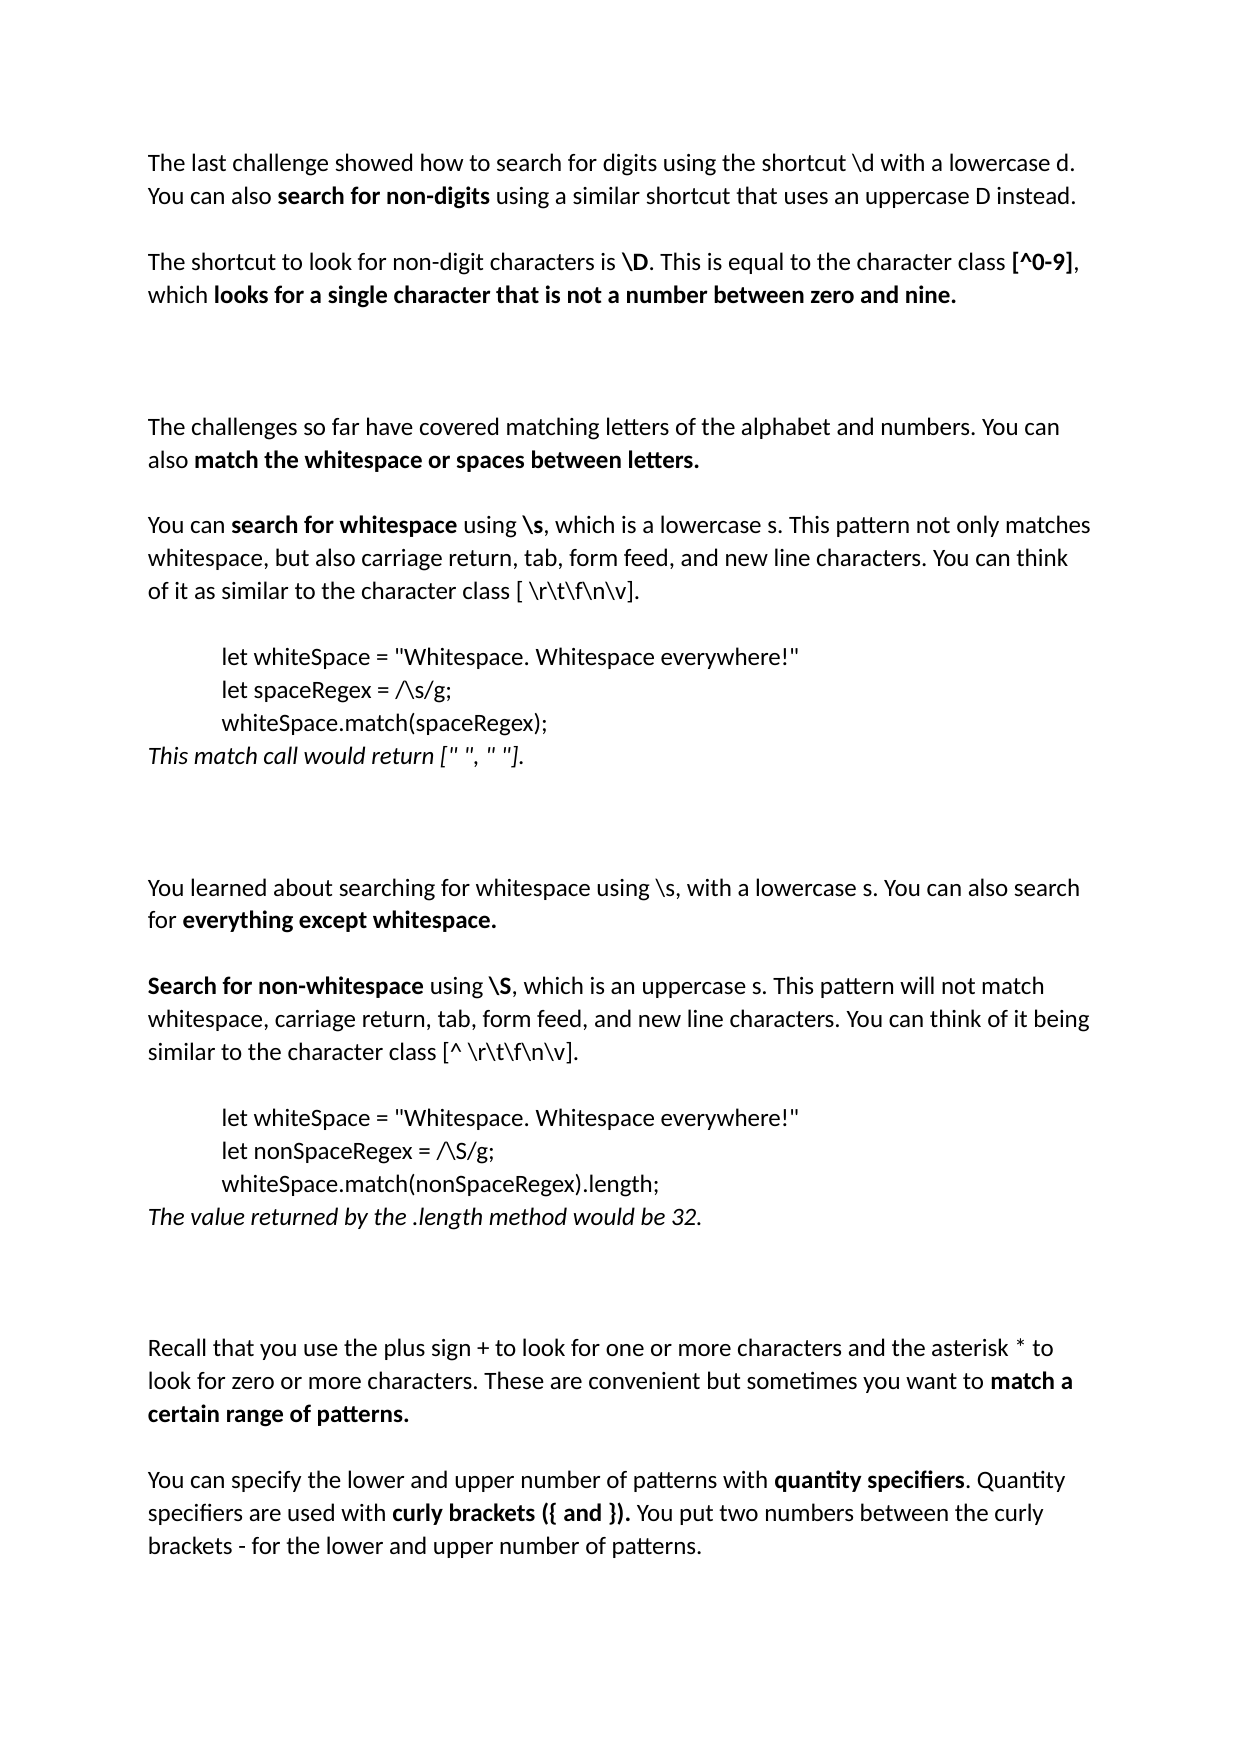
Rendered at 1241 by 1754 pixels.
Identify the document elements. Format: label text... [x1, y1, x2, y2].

text let nonSpaceRegex = /\S/g; [221, 1135, 1093, 1166]
text let whiteSpace = "Whitespace. Whitespace everywhere!" [221, 641, 1093, 672]
text The value returned by the .length method would be 32. [148, 1201, 1093, 1231]
text Search for non-whitespace using \S, which is an uppercase s. This pattern will not match whitespace, carriage return, tab, form feed, and new line characters. You can think of it being similar to the character class [^ \r\t\f\n\v]. [148, 971, 1093, 1067]
text The challenges so far have covered matching letters of the alphabet and numbers. You can also match the whitespace or spaces between letters. [148, 411, 1093, 474]
text let whiteSpace = "Whitespace. Whitespace everywhere!" [221, 1102, 1093, 1133]
text let spaceRegex = /\s/g; [221, 674, 1093, 705]
text whiteSpace.match(spaceRegex); [221, 707, 1093, 738]
text You learned about searching for whitespace using \s, with a lowercase s. You can also search for everything except whitespace. [148, 872, 1093, 935]
text Recall that you use the plus sign + to look for one or more characters and the asterisk * to look for zero or more characters. These are convenient but sometimes you want to match a certain range of patterns. [148, 1333, 1093, 1429]
text This match call would return [" ", " "]. [148, 740, 1093, 771]
text whiteSpace.match(nonSpaceRegex).length; [221, 1168, 1093, 1198]
text You can search for whitespace using \s, which is a lowercase s. This pattern not only matches whitespace, but also carriage return, tab, form feed, and new line characters. You can think of it as similar to the character class [ \r\t\f\n\v]. [148, 510, 1093, 606]
text You can specify the lower and upper number of patterns with quantity specifiers. Quantity specifiers are used with curly brackets ({ and }). You put two numbers between the curly brackets - for the lower and upper number of patterns. [148, 1464, 1093, 1561]
text The last challenge showed how to search for digits using the shortcut \d with a lowercase d. You can also search for non-digits using a similar shortcut that uses an uppercase D instead. [148, 148, 1093, 211]
text The shortcut to look for non-digit characters is \D. This is equal to the character class [^0-9], which looks for a single character that is not a number between zero and nine. [148, 246, 1093, 310]
